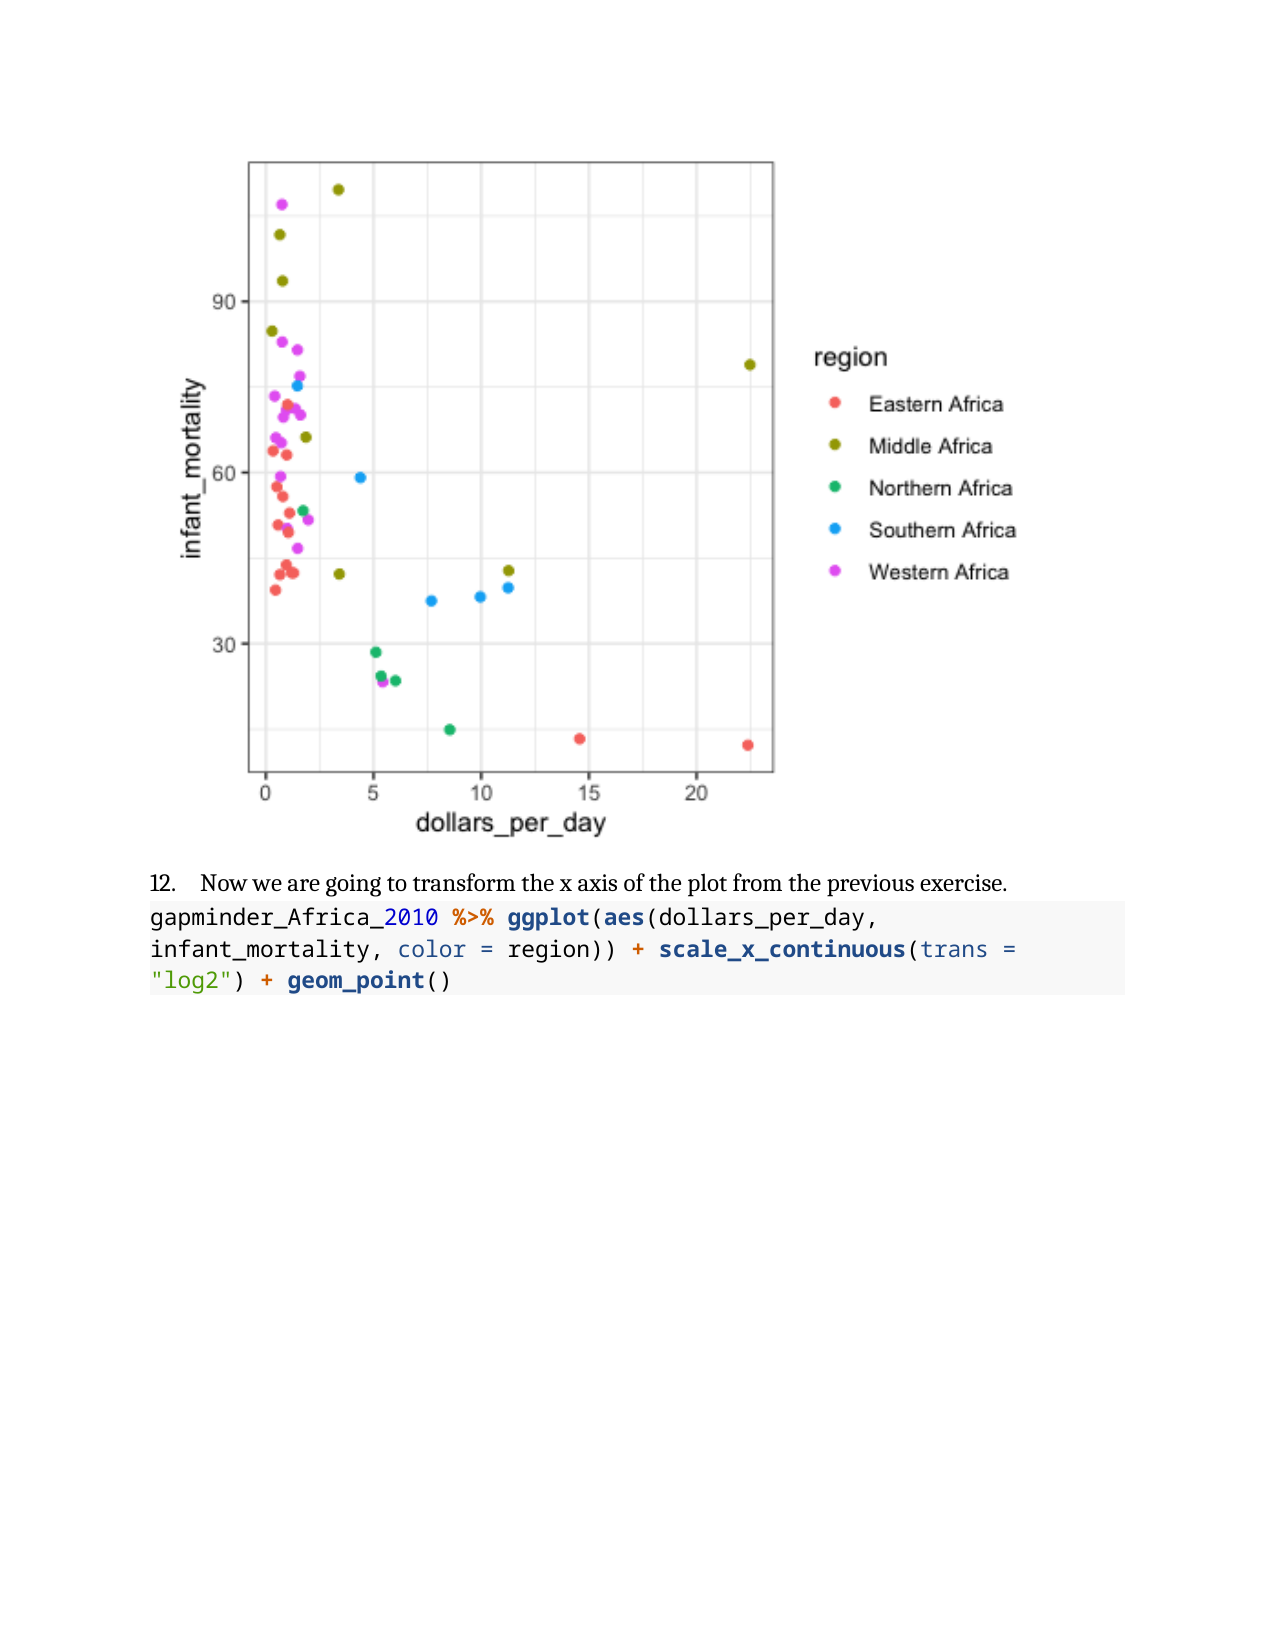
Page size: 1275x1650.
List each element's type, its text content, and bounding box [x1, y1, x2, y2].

list Now we are going to transform the x axis of the plot from the previous exercise. [150, 869, 1125, 897]
picture [168, 150, 1044, 850]
text gapminder_Africa_2010 %>% ggplot(aes(dollars_per_day, infant_mortality, color = region)) + scale_x_continuous(trans = "log2") + geom_point() [150, 901, 1125, 995]
